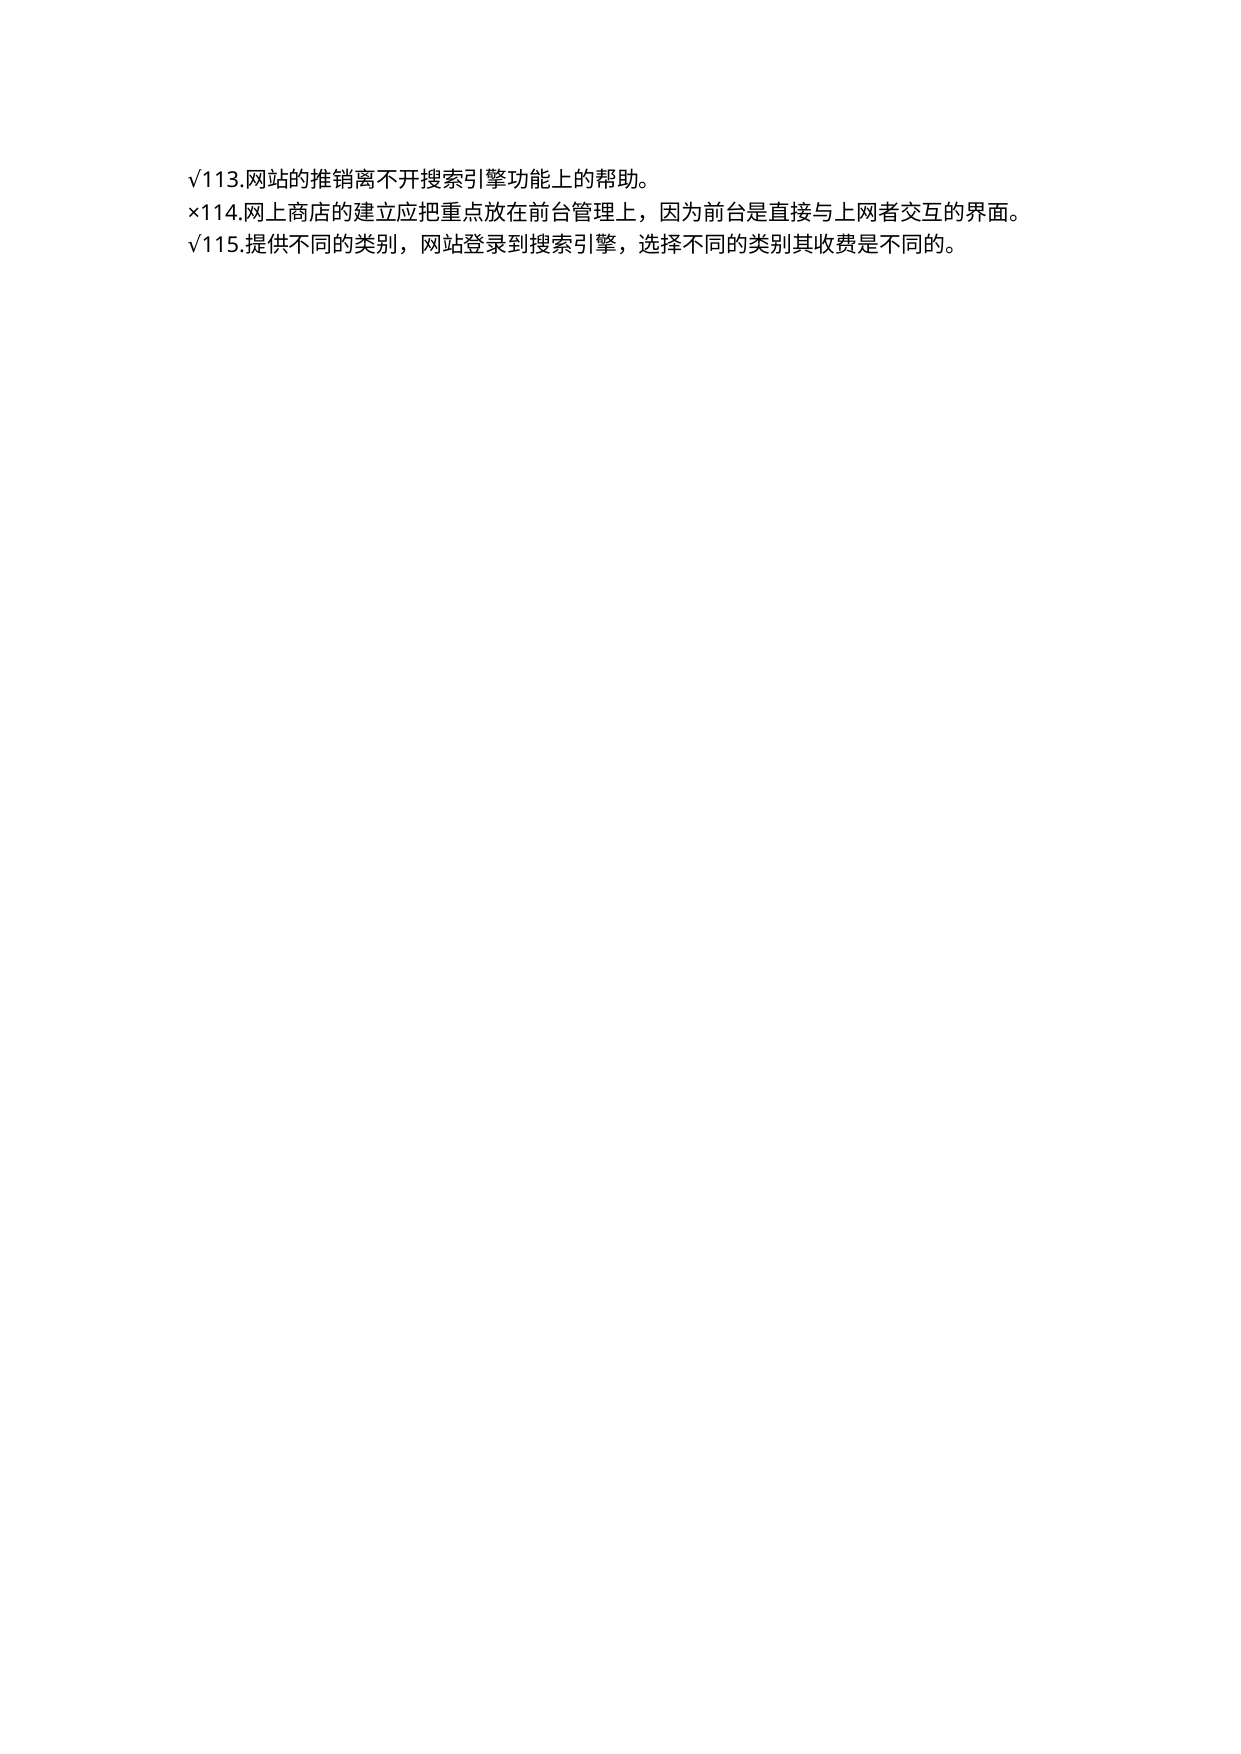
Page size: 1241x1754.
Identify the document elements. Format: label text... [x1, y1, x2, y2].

text √113.网站的推销离不开搜索引擎功能上的帮助。 [187, 162, 1053, 194]
text ×114.网上商店的建立应把重点放在前台管理上，因为前台是直接与上网者交互的界面。 [187, 194, 1053, 227]
text √115.提供不同的类别，网站登录到搜索引擎，选择不同的类别其收费是不同的。 [187, 227, 1053, 259]
